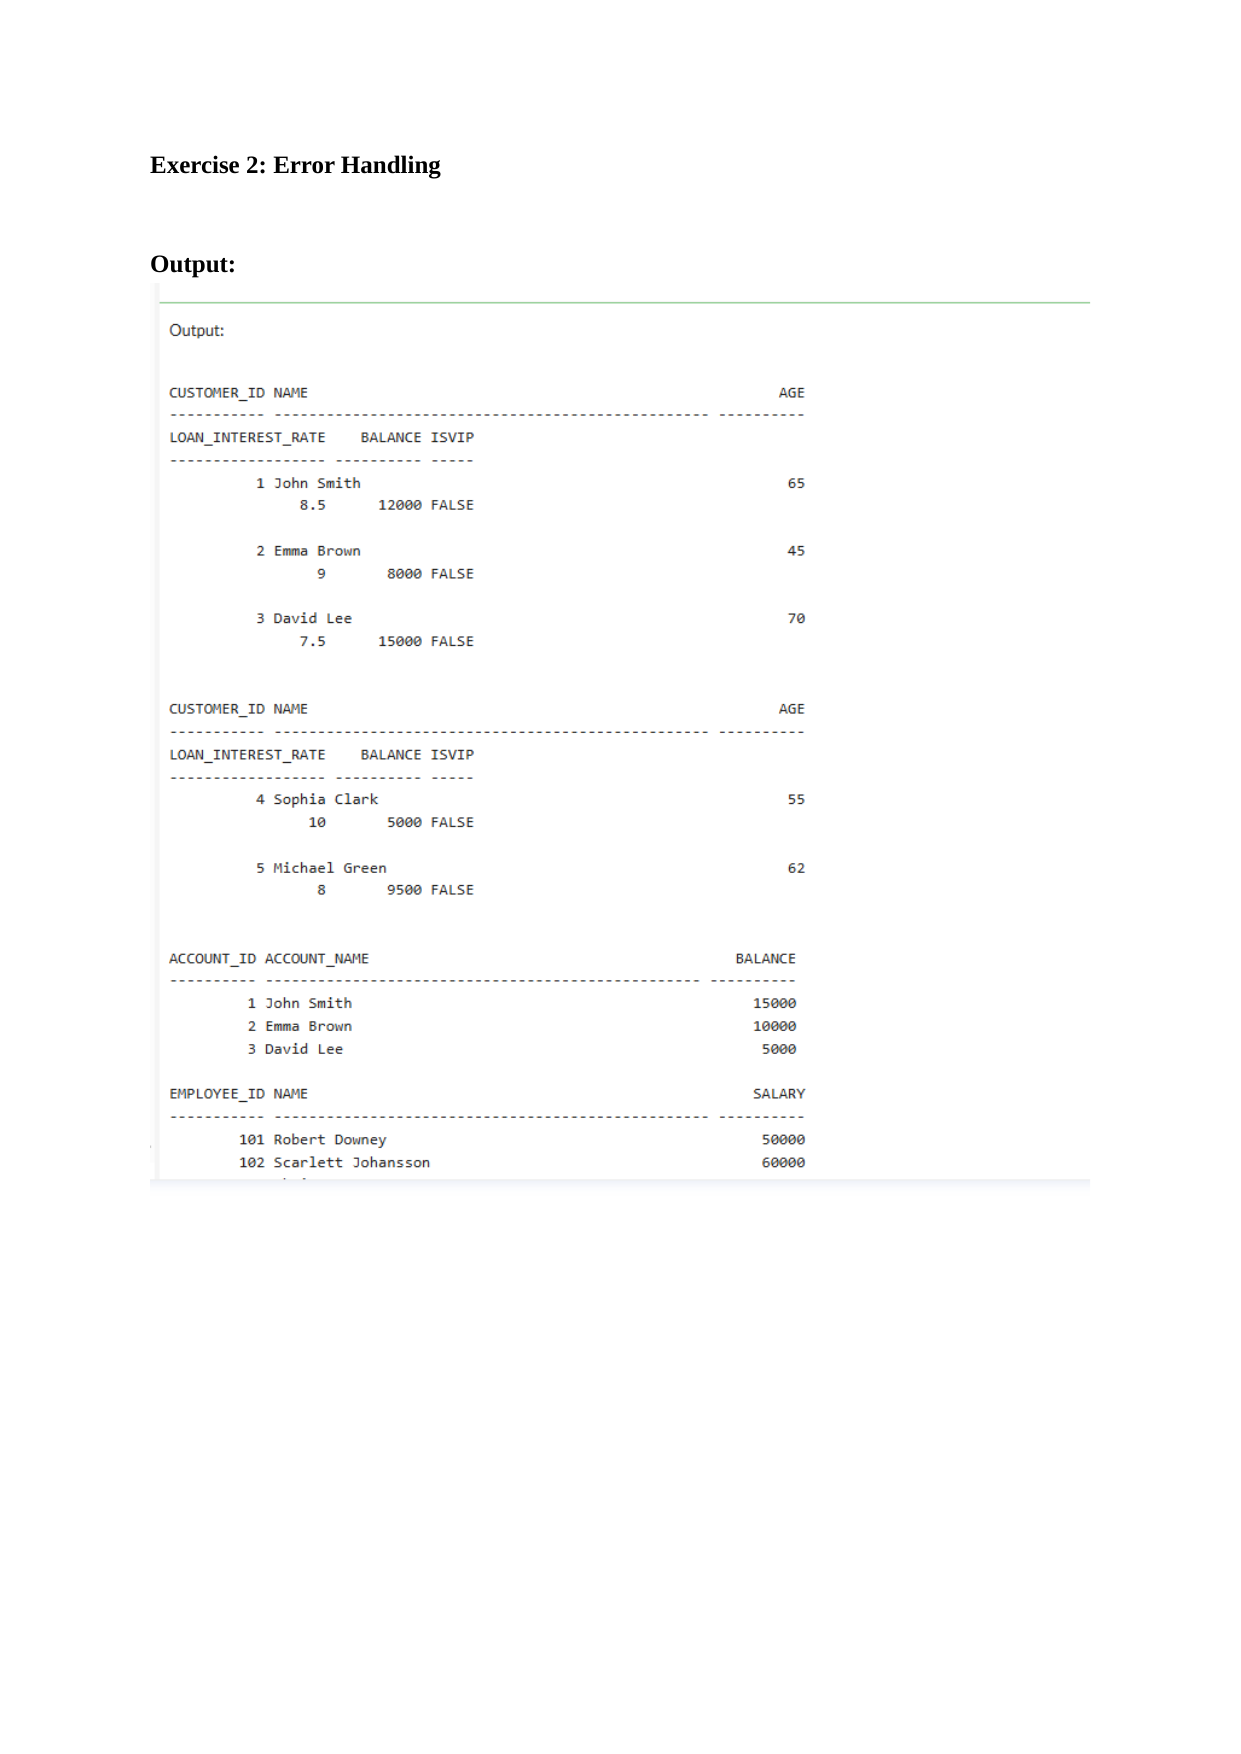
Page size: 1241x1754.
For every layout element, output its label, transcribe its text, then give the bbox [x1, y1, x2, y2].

text Output: [150, 249, 1090, 283]
picture [150, 283, 1091, 1212]
text Exercise 2: Error Handling [150, 150, 1090, 179]
